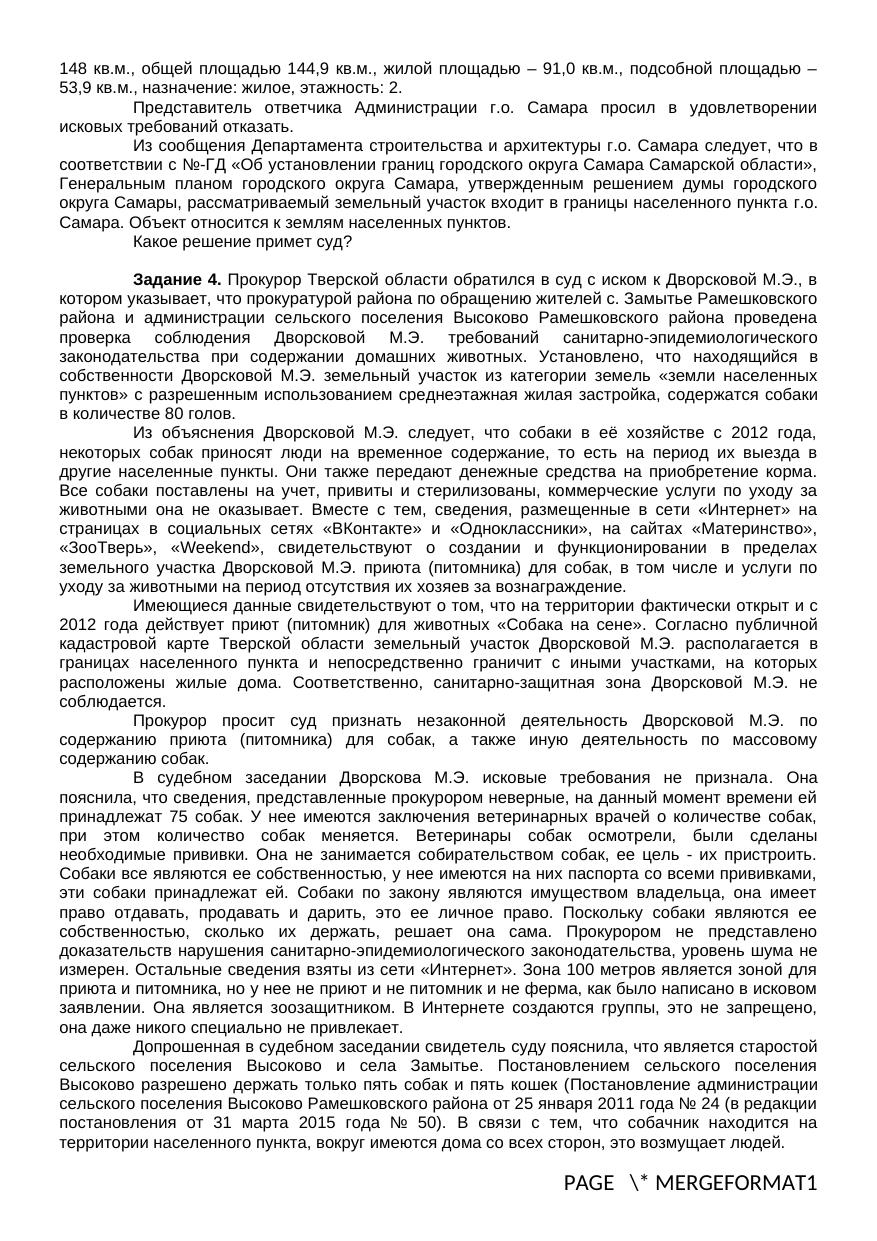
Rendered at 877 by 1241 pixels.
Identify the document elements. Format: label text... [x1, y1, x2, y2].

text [59, 59, 818, 97]
text Задание 4. Прокурор Тверской области обратился в суд с иском к Дворсковой М.Э., в котором указывает, что прокуратурой района по обращению жителей с. Замытье Рамешковского района и администрации сельского поселения Высоково Рамешковского района проведена проверка соблюдения Дворсковой М.Э. требований санитарно-эпидемиологического законодательства при содержании домашних животных. Установлено, что находящийся в собственности Дворсковой М.Э. земельный участок из категории земель «земли населенных пунктов» с разрешенным использованием среднеэтажная жилая застройка, содержатся собаки в количестве 80 голов. [59, 270, 818, 423]
text Имеющиеся данные свидетельствуют о том, что на территории фактически открыт и с 2012 года действует приют (питомник) для животных «Собака на сене». Согласно публичной кадастровой карте Тверской области земельный участок Дворсковой М.Э. располагается в границах населенного пункта и непосредственно граничит с иными участками, на которых расположены жилые дома. Соответственно, санитарно-защитная зона Дворсковой М.Э. не соблюдается. [59, 596, 818, 711]
text Какое решение примет суд? [59, 232, 818, 251]
text Из объяснения Дворсковой М.Э. следует, что собаки в её хозяйстве с 2012 года, некоторых собак приносят люди на временное содержание, то есть на период их выезда в другие населенные пункты. Они также передают денежные средства на приобретение корма. Все собаки поставлены на учет, привиты и стерилизованы, коммерческие услуги по уходу за животными она не оказывает. Вместе с тем, сведения, размещенные в сети «Интернет» на страницах в социальных сетях «ВКонтакте» и «Одноклассники», на сайтах «Материнство», «ЗооТверь», «Weekend», свидетельствуют о создании и функционировании в пределах земельного участка Дворсковой М.Э. приюта (питомника) для собак, в том числе и услуги по уходу за животными на период отсутствия их хозяев за вознаграждение. [59, 423, 818, 596]
text Представитель ответчика Администрации г.о. Самара просил в удовлетворении исковых требований отказать. [59, 97, 818, 136]
text Прокурор просит суд признать незаконной деятельность Дворсковой М.Э. по содержанию приюта (питомника) для собак, а также иную деятельность по массовому содержанию собак. [59, 711, 818, 768]
text Из сообщения Департамента строительства и архитектуры г.о. Самара следует, что в соответствии с №-ГД «Об установлении границ городского округа Самара Самарской области», Генеральным планом городского округа Самара, утвержденным решением думы городского округа Самары, рассматриваемый земельный участок входит в границы населенного пункта г.о. Самара. Объект относится к землям населенных пунктов. [59, 136, 818, 232]
text В судебном заседании Дворскова М.Э. исковые требования не признала. Она пояснила, что сведения, представленные прокурором неверные, на данный момент времени ей принадлежат 75 собак. У нее имеются заключения ветеринарных врачей о количестве собак, при этом количество собак меняется. Ветеринары собак осмотрели, были сделаны необходимые прививки. Она не занимается собирательством собак, ее цель - их пристроить. Собаки все являются ее собственностью, у нее имеются на них паспорта со всеми прививками, эти собаки принадлежат ей. Собаки по закону являются имуществом владельца, она имеет право отдавать, продавать и дарить, это ее личное право. Поскольку собаки являются ее собственностью, сколько их держать, решает она сама. Прокурором не представлено доказательств нарушения санитарно-эпидемиологического законодательства, уровень шума не измерен. Остальные сведения взяты из сети «Интернет». Зона 100 метров является зоной для приюта и питомника, но у нее не приют и не питомник и не ферма, как было написано в исковом заявлении. Она является зоозащитником. В Интернете создаются группы, это не запрещено, она даже никого специально не привлекает. [59, 768, 818, 1037]
text Допрошенная в судебном заседании свидетель суду пояснила, что является старостой сельского поселения Высоково и села Замытье. Постановлением сельского поселения Высоково разрешено держать только пять собак и пять кошек (Постановление администрации сельского поселения Высоково Рамешковского района от 25 января 2011 года № 24 (в редакции постановления от 31 марта 2015 года № 50). В связи с тем, что собачник находится на территории населенного пункта, вокруг имеются дома со всех сторон, это возмущает людей. [59, 1037, 818, 1152]
